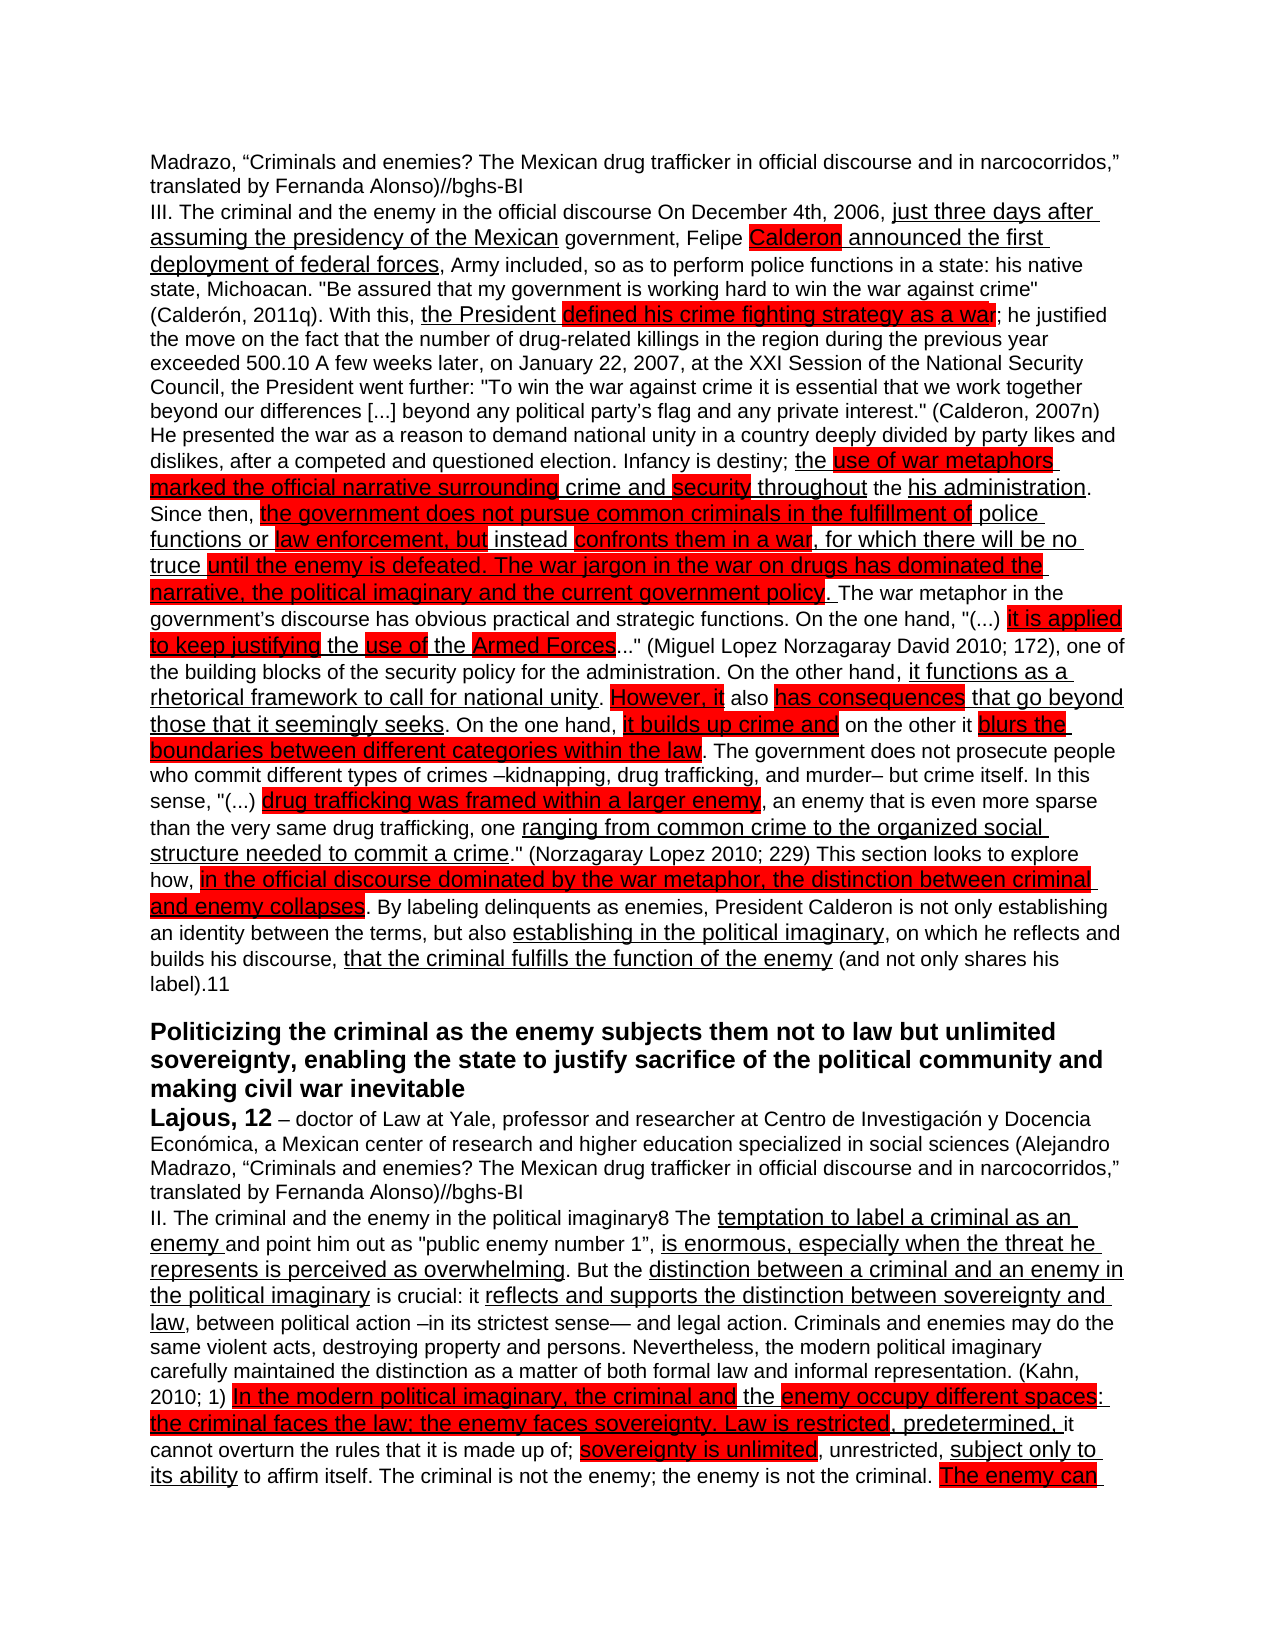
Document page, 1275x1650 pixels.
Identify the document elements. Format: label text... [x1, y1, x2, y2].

text III. The criminal and the enemy in the official discourse On December 4th, 2006, just three days after assuming the presidency of the Mexican government, Felipe Calderon announced the first deployment of federal forces, Army included, so as to perform police functions in a state: his native state, Michoacan. "Be assured that my government is working hard to win the war against crime" (Calderón, 2011q). With this, the President defined his crime fighting strategy as a war; he justified the move on the fact that the number of drug-related killings in the region during the previous year exceeded 500.10 A few weeks later, on January 22, 2007, at the XXI Session of the National Security Council, the President went further: "To win the war against crime it is essential that we work together beyond our differences [...] beyond any political party’s flag and any private interest." (Calderon, 2007n) He presented the war as a reason to demand national unity in a country deeply divided by party likes and dislikes, after a competed and questioned election. Infancy is destiny; the use of war metaphors marked the official narrative surrounding crime and security throughout the his administration. Since then, the government does not pursue common criminals in the fulfillment of police functions or law enforcement, but instead confronts them in a war, for which there will be no truce until the enemy is defeated. The war jargon in the war on drugs has dominated the narrative, the political imaginary and the current government policy. The war metaphor in the government’s discourse has obvious practical and strategic functions. On the one hand, "(...) it is applied to keep justifying the use of the Armed Forces..." (Miguel Lopez Norzagaray David 2010; 172), one of the building blocks of the security policy for the administration. On the other hand, it functions as a rhetorical framework to call for national unity. However, it also has consequences that go beyond those that it seemingly seeks. On the one hand, it builds up crime and on the other it blurs the boundaries between different categories within the law. The government does not prosecute people who commit different types of crimes –kidnapping, drug trafficking, and murder– but crime itself. In this sense, "(...) drug trafficking was framed within a larger enemy, an enemy that is even more sparse than the very same drug trafficking, one ranging from common crime to the organized social structure needed to commit a crime." (Norzagaray Lopez 2010; 229) This section looks to explore how, in the official discourse dominated by the war metaphor, the distinction between criminal and enemy collapses. By labeling delinquents as enemies, President Calderon is not only establishing an identity between the terms, but also establishing in the political imaginary, on which he reflects and builds his discourse, that the criminal fulfills the function of the enemy (and not only shares his label).11 [150, 198, 1125, 996]
subtitle Politicizing the criminal as the enemy subjects them not to law but unlimited sovereignty, enabling the state to justify sacrifice of the political community and making civil war inevitable [150, 1017, 1125, 1103]
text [150, 150, 1125, 198]
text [150, 1203, 1125, 1488]
